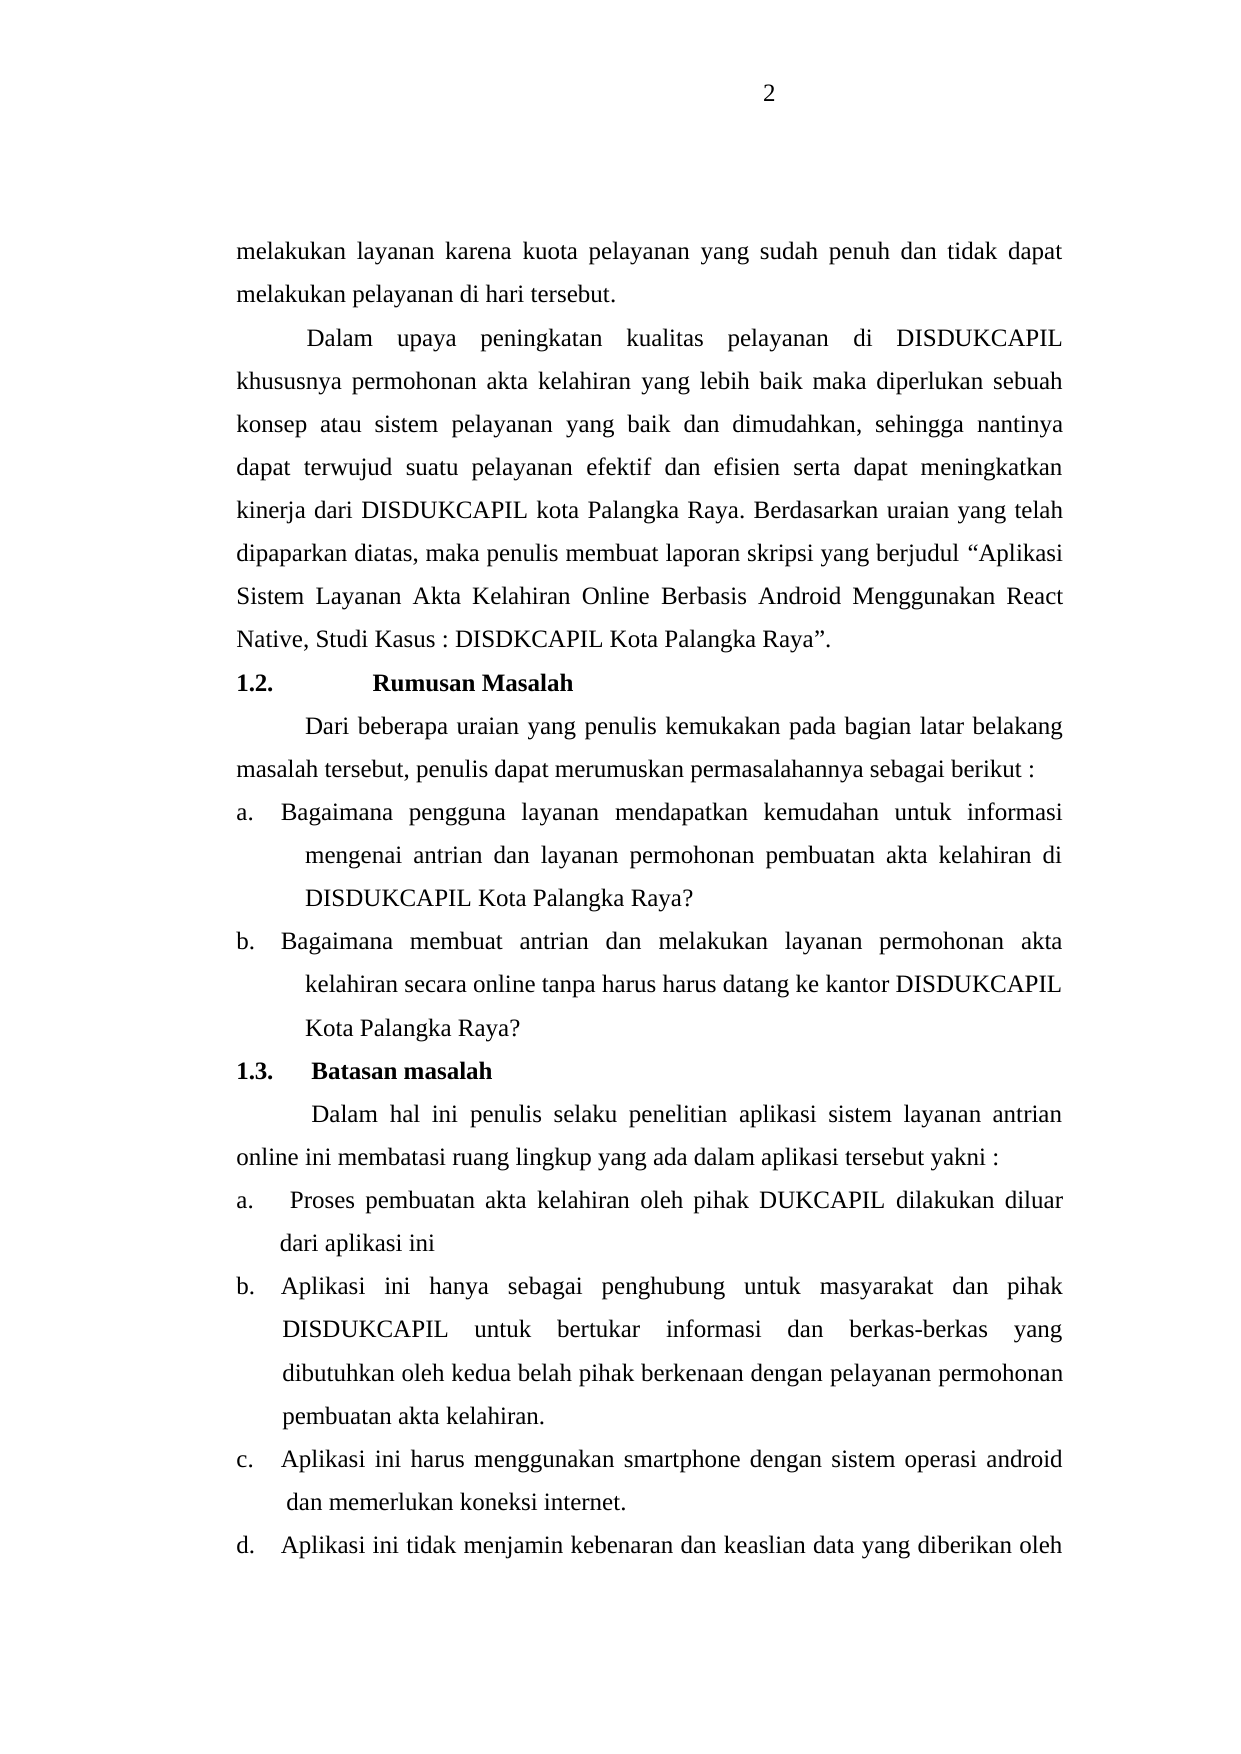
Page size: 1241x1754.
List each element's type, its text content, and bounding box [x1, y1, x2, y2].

list Aplikasi ini hanya sebagai penghubung untuk masyarakat dan pihak DISDUKCAPIL untuk bertukar informasi dan berkas-berkas yang dibutuhkan oleh kedua belah pihak berkenaan dengan pelayanan permohonan pembuatan akta kelahiran. [236, 1271, 1063, 1429]
list Bagaimana membuat antrian dan melakukan layanan permohonan akta kelahiran secara online tanpa harus harus datang ke kantor DISDUKCAPIL Kota Palangka Raya? [236, 926, 1063, 1041]
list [236, 1530, 1063, 1559]
subtitle Batasan masalah [236, 1056, 1064, 1084]
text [236, 236, 1063, 308]
list Proses pembuatan akta kelahiran oleh pihak DUKCAPIL dilakukan diluar dari aplikasi ini [236, 1185, 1063, 1257]
subtitle Rumusan Masalah [236, 668, 1064, 696]
list Aplikasi ini harus menggunakan smartphone dengan sistem operasi android dan memerlukan koneksi internet. [236, 1444, 1063, 1516]
text Dari beberapa uraian yang penulis kemukakan pada bagian latar belakang masalah tersebut, penulis dapat merumuskan permasalahannya sebagai berikut : [236, 711, 1063, 783]
text Dalam upaya peningkatan kualitas pelayanan di DISDUKCAPIL khususnya permohonan akta kelahiran yang lebih baik maka diperlukan sebuah konsep atau sistem pelayanan yang baik dan dimudahkan, sehingga nantinya dapat terwujud suatu pelayanan efektif dan efisien serta dapat meningkatkan kinerja dari DISDUKCAPIL kota Palangka Raya. Berdasarkan uraian yang telah dipaparkan diatas, maka penulis membuat laporan skripsi yang berjudul “Aplikasi Sistem Layanan Akta Kelahiran Online Berbasis Android Menggunakan React Native, Studi Kasus : DISDKCAPIL Kota Palangka Raya”. [236, 323, 1063, 653]
text Dalam hal ini penulis selaku penelitian aplikasi sistem layanan antrian online ini membatasi ruang lingkup yang ada dalam aplikasi tersebut yakni : [236, 1099, 1063, 1171]
list Bagaimana pengguna layanan mendapatkan kemudahan untuk informasi mengenai antrian dan layanan permohonan pembuatan akta kelahiran di DISDUKCAPIL Kota Palangka Raya? [236, 797, 1063, 912]
